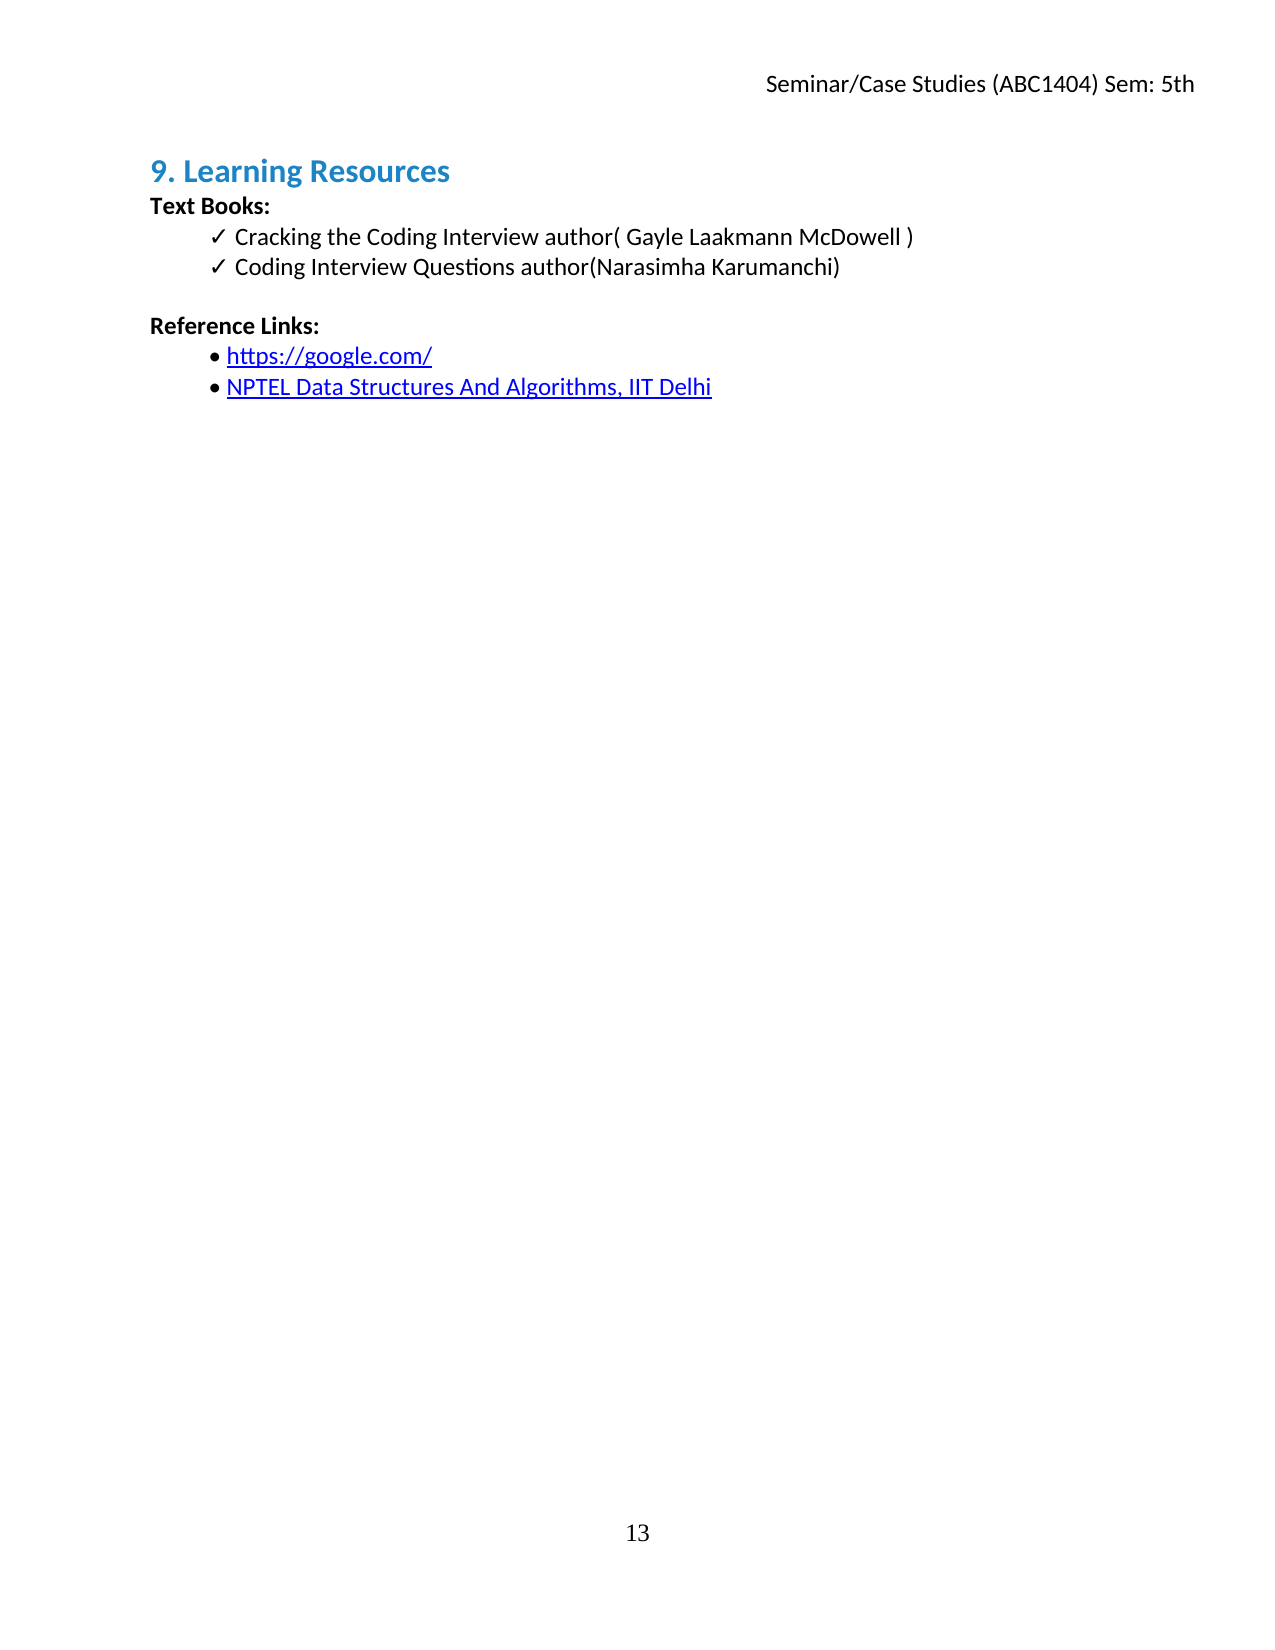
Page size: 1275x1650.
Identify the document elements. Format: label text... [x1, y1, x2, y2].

subtitle Reference Links: [150, 310, 1225, 341]
text ✓ Cracking the Coding Interview author( Gayle Laakmann McDowell ) [208, 221, 1225, 251]
subtitle 9. Learning Resources [150, 150, 1225, 190]
text • NPTEL Data Structures And Algorithms, IIT Delhi [208, 371, 1225, 402]
subtitle Text Books: [150, 190, 1225, 221]
text ✓ Coding Interview Questions author(Narasimha Karumanchi) [208, 251, 1225, 282]
text • https://google.com/ [208, 341, 1225, 371]
